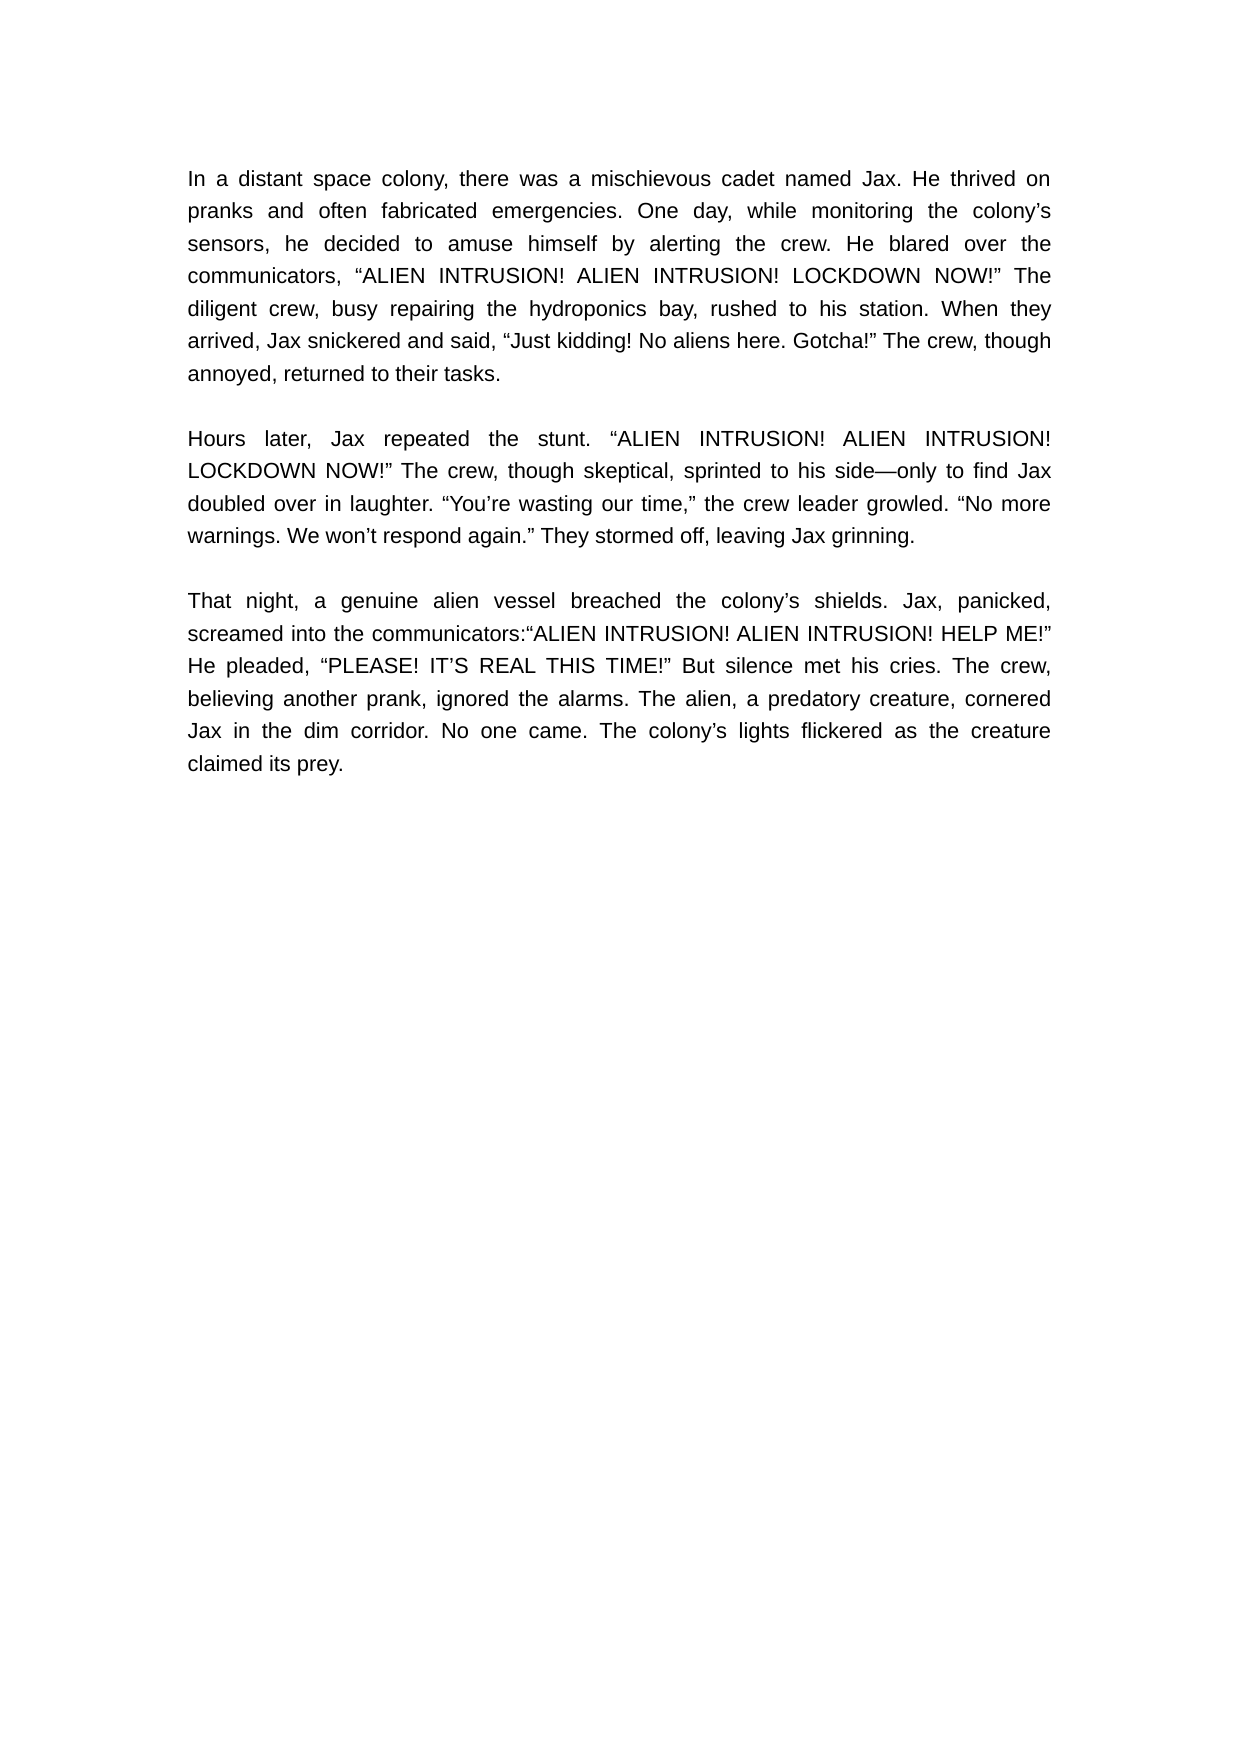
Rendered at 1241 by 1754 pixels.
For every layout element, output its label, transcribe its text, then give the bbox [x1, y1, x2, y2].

text Hours later, Jax repeated the stunt. “ALIEN INTRUSION! ALIEN INTRUSION! LOCKDOWN NOW!” The crew, though skeptical, sprinted to his side—only to find Jax doubled over in laughter. “You’re wasting our time,” the crew leader growled. “No more warnings. We won’t respond again.” They stormed off, leaving Jax grinning. [187, 422, 1053, 552]
text In a distant space colony, there was a mischievous cadet named Jax. He thrived on pranks and often fabricated emergencies. One day, while monitoring the colony’s sensors, he decided to amuse himself by alerting the crew. He blared over the communicators, “ALIEN INTRUSION! ALIEN INTRUSION! LOCKDOWN NOW!” The diligent crew, busy repairing the hydroponics bay, rushed to his station. When they arrived, Jax snickered and said, “Just kidding! No aliens here. Gotcha!” The crew, though annoyed, returned to their tasks. [187, 162, 1053, 389]
text That night, a genuine alien vessel breached the colony’s shields. Jax, panicked, screamed into the communicators:“ALIEN INTRUSION! ALIEN INTRUSION! HELP ME!” He pleaded, “PLEASE! IT’S REAL THIS TIME!” But silence met his cries. The crew, believing another prank, ignored the alarms. The alien, a predatory creature, cornered Jax in the dim corridor. No one came. The colony’s lights flickered as the creature claimed its prey. [187, 584, 1053, 779]
